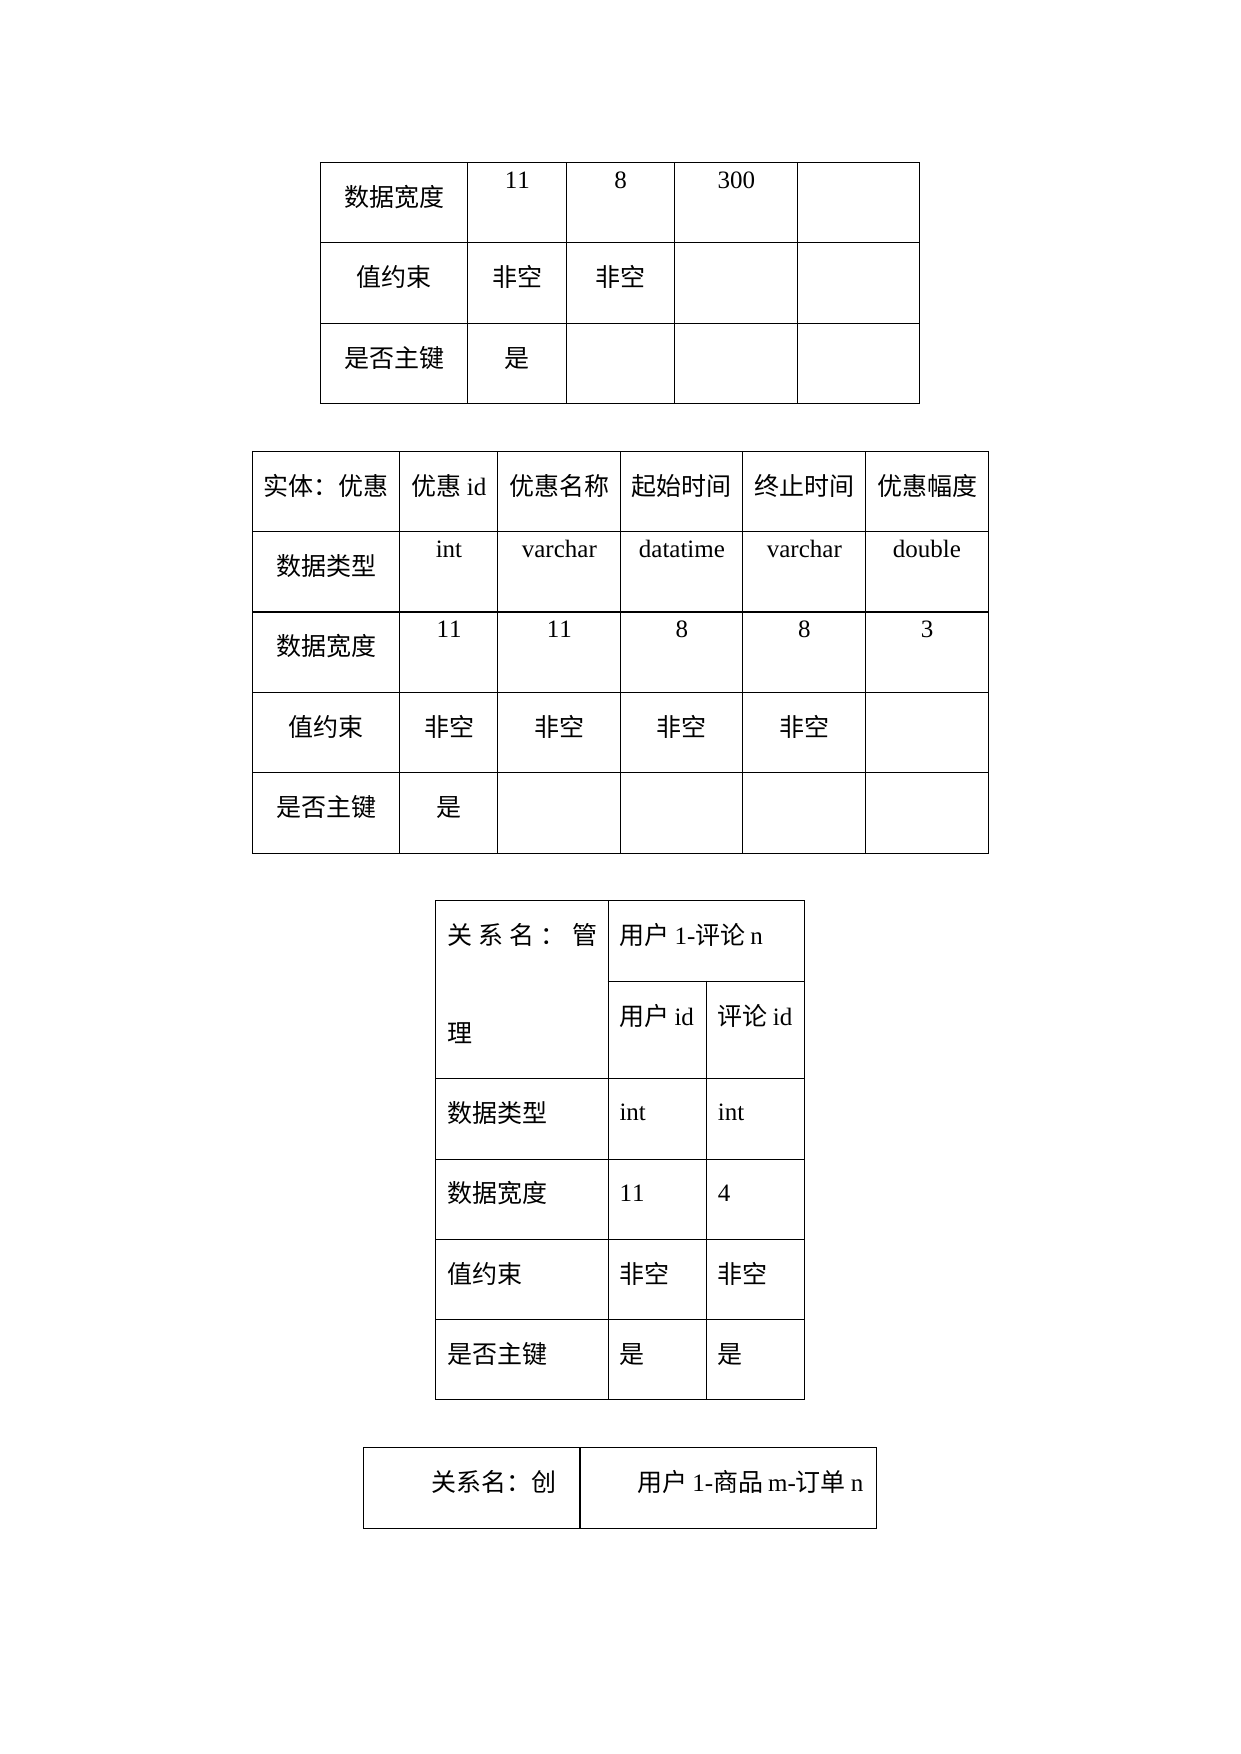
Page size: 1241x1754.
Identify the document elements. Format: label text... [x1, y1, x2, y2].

table_cell 11 [400, 613, 497, 692]
table_header 优惠id [400, 452, 497, 531]
table_cell 11 [468, 163, 566, 242]
table_cell [798, 324, 919, 403]
table_cell 是否主键 [253, 773, 399, 852]
table_cell 是否主键 [436, 1320, 608, 1399]
table_cell 11 [609, 1160, 706, 1239]
table_header 用户1-商品m-订单n [581, 1448, 876, 1528]
table_cell int [707, 1079, 804, 1158]
table_cell 是 [468, 324, 566, 403]
table_header 起始时间 [621, 452, 742, 531]
table_cell 8 [621, 613, 742, 692]
table_cell [866, 693, 988, 772]
table_cell 值约束 [321, 243, 467, 323]
table_cell 非空 [468, 243, 566, 323]
table_cell [498, 773, 620, 852]
table_cell 值约束 [253, 693, 399, 772]
table_cell 数据宽度 [436, 1160, 608, 1239]
table_cell 非空 [743, 693, 865, 772]
table_cell datatime [621, 532, 742, 611]
table_cell 非空 [609, 1240, 706, 1319]
table_cell 非空 [621, 693, 742, 772]
table_cell 非空 [567, 243, 674, 323]
table_cell 数据宽度 [321, 163, 467, 242]
table_cell double [866, 532, 988, 611]
table_cell [798, 163, 919, 242]
table_cell 是 [609, 1320, 706, 1399]
table_cell 8 [743, 613, 865, 692]
table_cell [743, 773, 865, 852]
table_cell 是 [400, 773, 497, 852]
table_cell 11 [498, 613, 620, 692]
table_cell 数据宽度 [253, 613, 399, 692]
table_cell int [609, 1079, 706, 1158]
table_cell 8 [567, 163, 674, 242]
table_cell int [400, 532, 497, 611]
table_cell 300 [675, 163, 797, 242]
table_header 终止时间 [743, 452, 865, 531]
table_cell 4 [707, 1160, 804, 1239]
table_cell varchar [743, 532, 865, 611]
table_header 关系名：管理 [436, 901, 608, 1078]
table_cell 用户id [609, 982, 706, 1078]
table_cell [675, 324, 797, 403]
table_cell 评论id [707, 982, 804, 1078]
table_cell 非空 [498, 693, 620, 772]
table_cell 值约束 [436, 1240, 608, 1319]
table_cell 非空 [400, 693, 497, 772]
table_cell [621, 773, 742, 852]
table_cell [866, 773, 988, 852]
table_cell 3 [866, 613, 988, 692]
table_cell varchar [498, 532, 620, 611]
table_cell 是否主键 [321, 324, 467, 403]
table_cell [675, 243, 797, 323]
table_header 优惠名称 [498, 452, 620, 531]
table_cell 数据类型 [253, 532, 399, 611]
table_header 实体：优惠 [253, 452, 399, 531]
table_cell [798, 243, 919, 323]
table_cell [567, 324, 674, 403]
table_header 关系名：创建 [364, 1448, 579, 1528]
table_cell 数据类型 [436, 1079, 608, 1158]
table_cell 是 [707, 1320, 804, 1399]
table_cell 非空 [707, 1240, 804, 1319]
table_header 用户1-评论n [609, 901, 804, 981]
table_header 优惠幅度 [866, 452, 988, 531]
